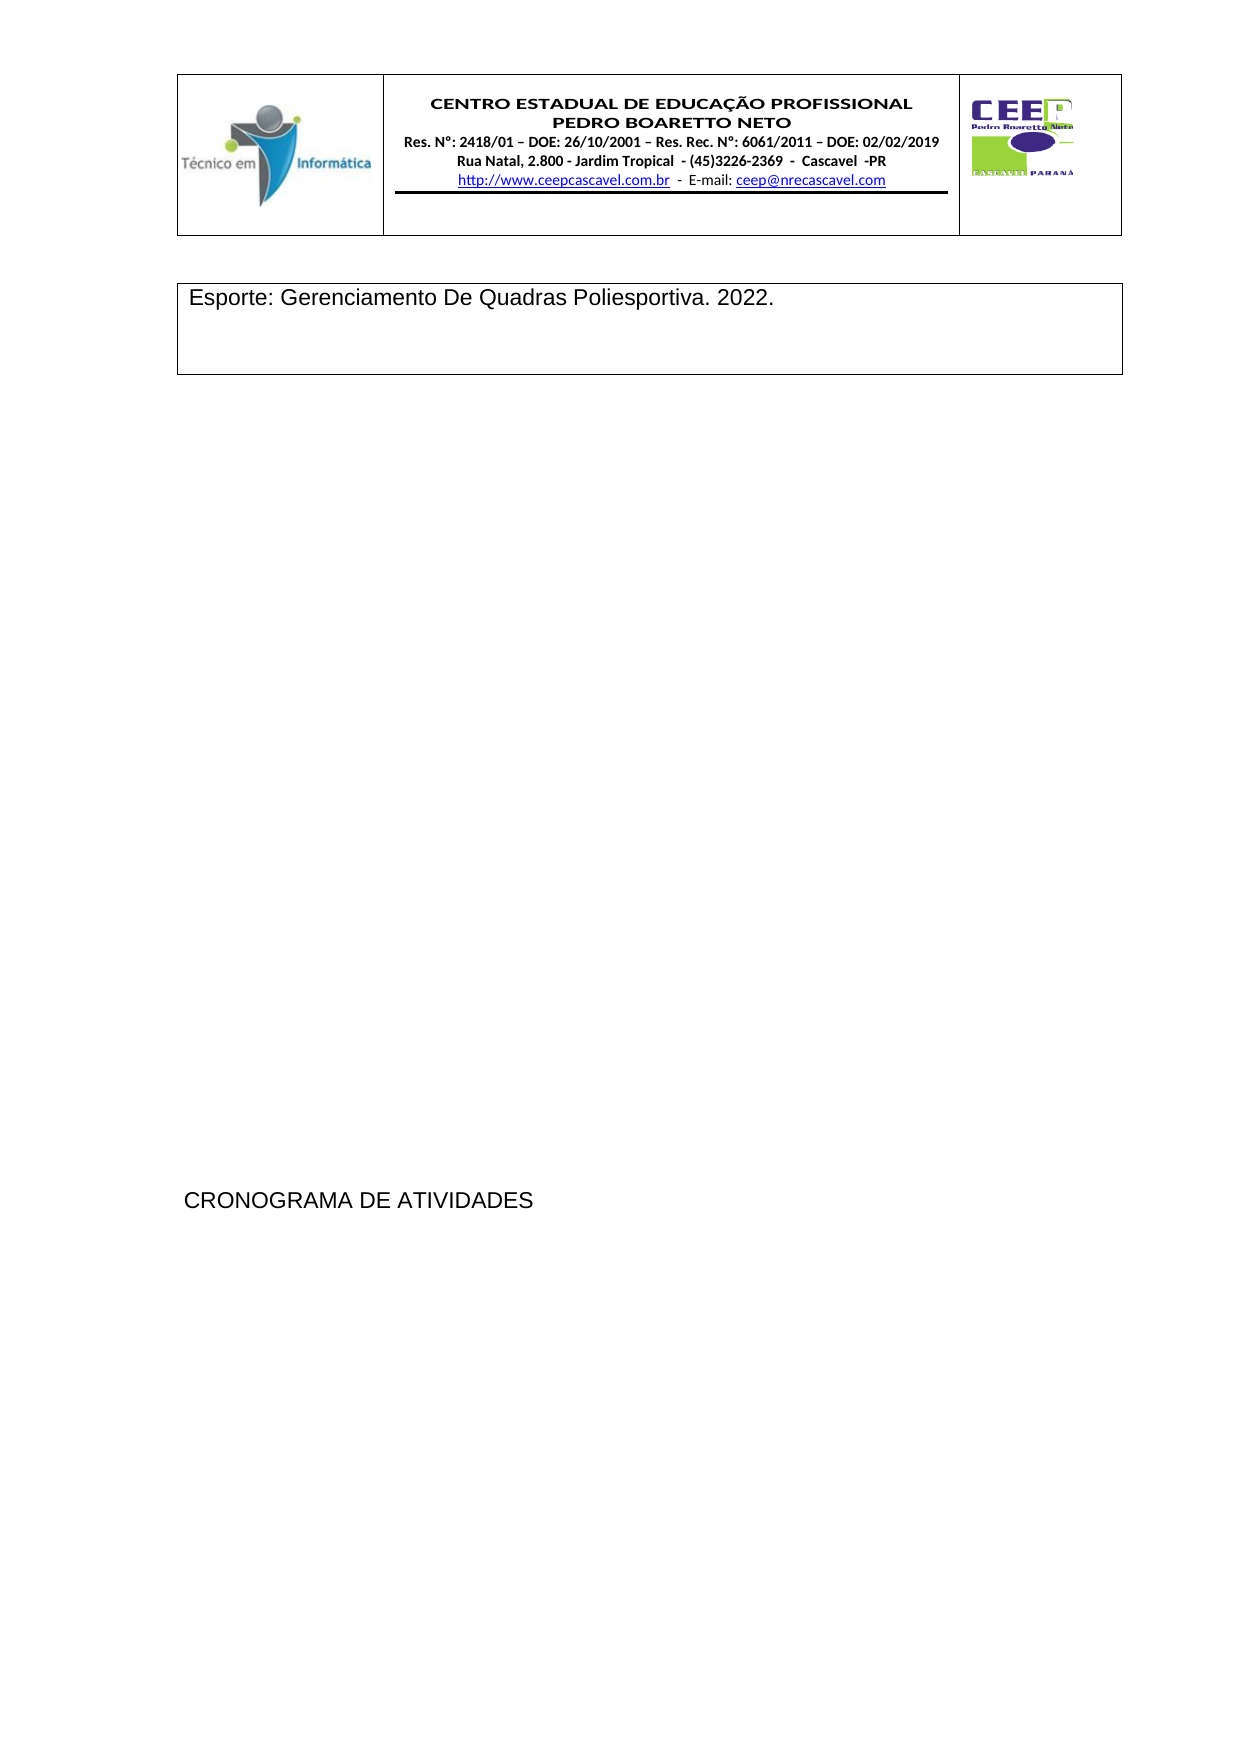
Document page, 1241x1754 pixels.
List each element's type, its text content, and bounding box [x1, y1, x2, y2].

text CRONOGRAMA DE ATIVIDADES [177, 1187, 1122, 1213]
picture [181, 104, 371, 207]
